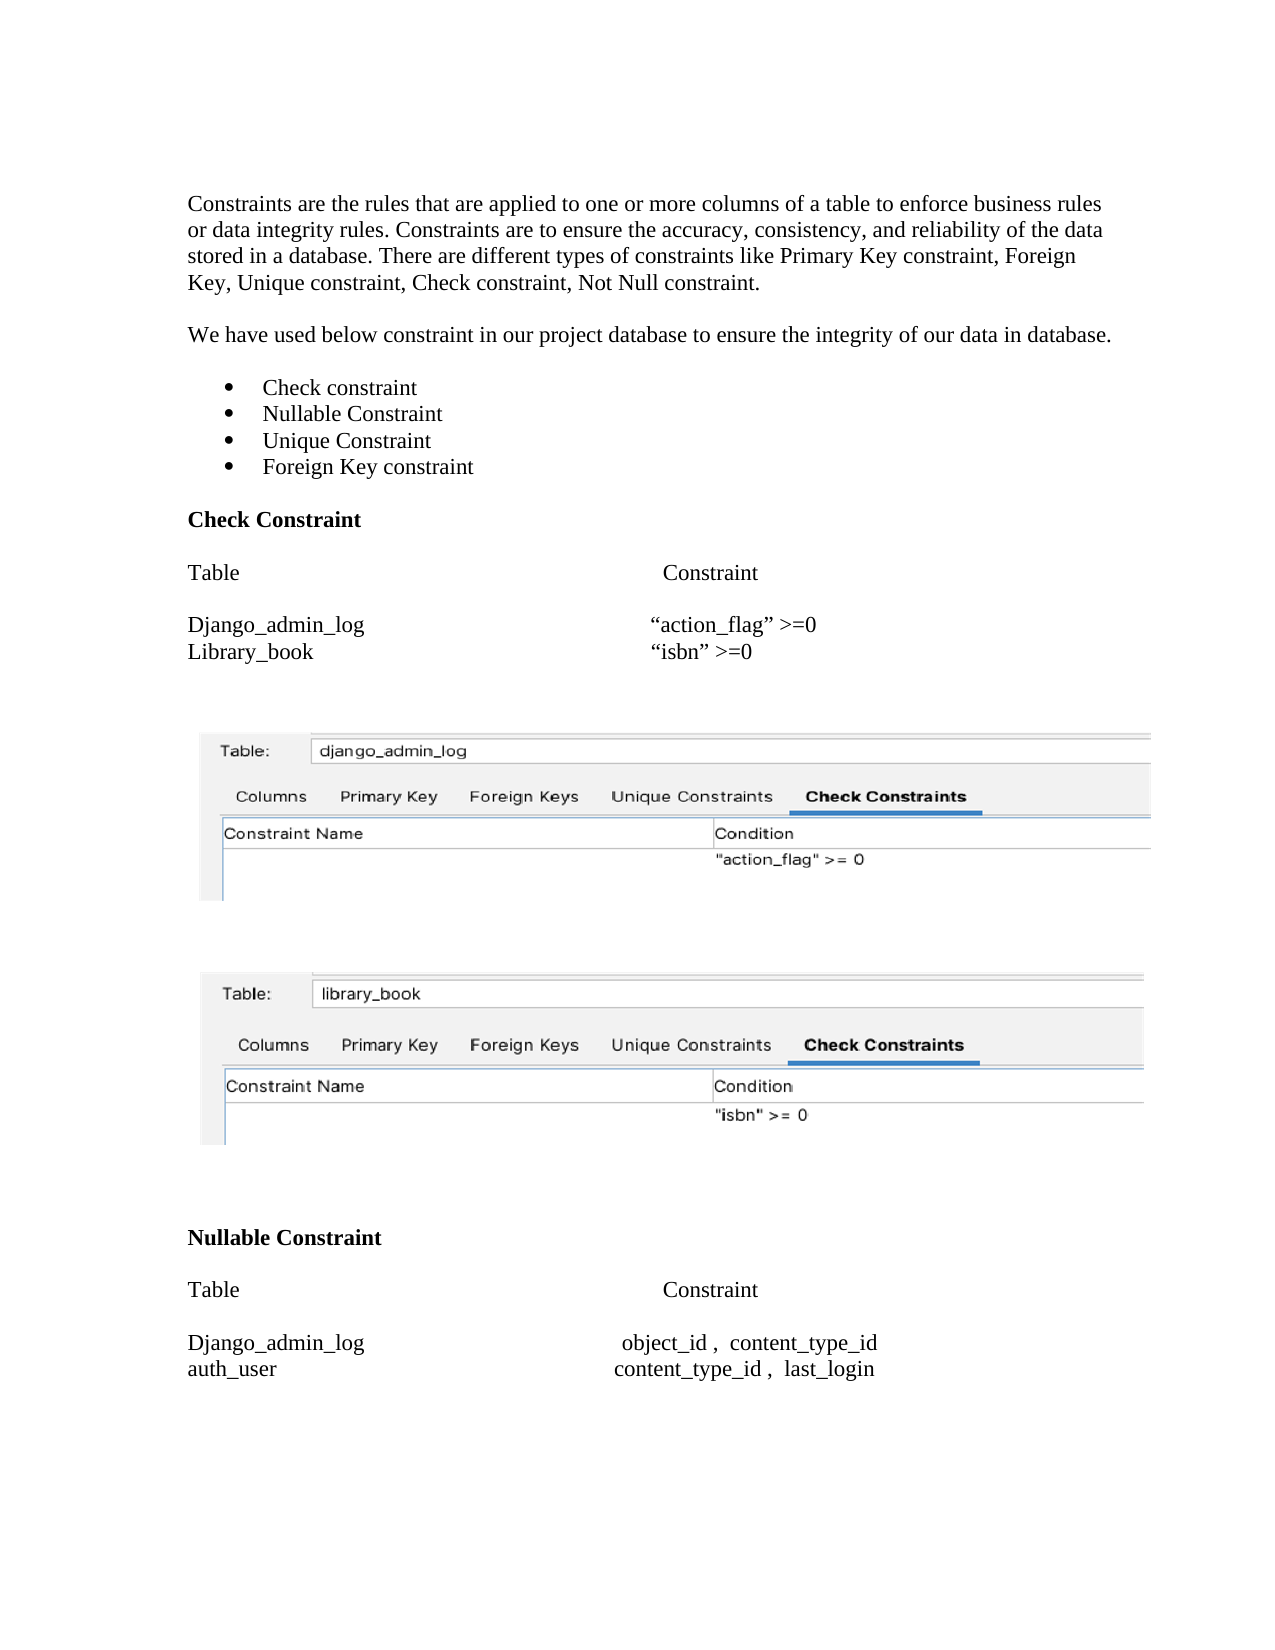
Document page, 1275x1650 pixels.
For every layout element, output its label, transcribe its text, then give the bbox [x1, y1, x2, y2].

list Foreign Key constraint [225, 453, 1125, 479]
list Check constraint [225, 374, 1125, 401]
text Check Constraint [187, 506, 1125, 532]
picture [187, 716, 1163, 901]
text We have used below constraint in our project database to ensure the integrity of our data in database. [187, 321, 1125, 348]
text Nullable Constraint [187, 1223, 1125, 1250]
text Library_book “isbn” >=0 [187, 638, 1125, 664]
text Django_admin_log object_id , content_type_id [187, 1329, 1125, 1355]
text Constraints are the rules that are applied to one or more columns of a table to enforce business rules or data integrity rules. Constraints are to ensure the accuracy, consistency, and reliability of the data stored in a database. There are different types of constraints like Primary Key constraint, Foreign Key, Unique constraint, Check constraint, Not Null constraint. [187, 190, 1125, 295]
text Table Constraint [187, 1276, 1125, 1303]
text Django_admin_log “action_flag” >=0 [187, 611, 1125, 638]
list Nullable Constraint [225, 401, 1125, 427]
list Unique Constraint [225, 427, 1125, 453]
text Table Constraint [187, 559, 1125, 585]
picture [187, 953, 1162, 1145]
text auth_user content_type_id , last_login [187, 1355, 1125, 1382]
